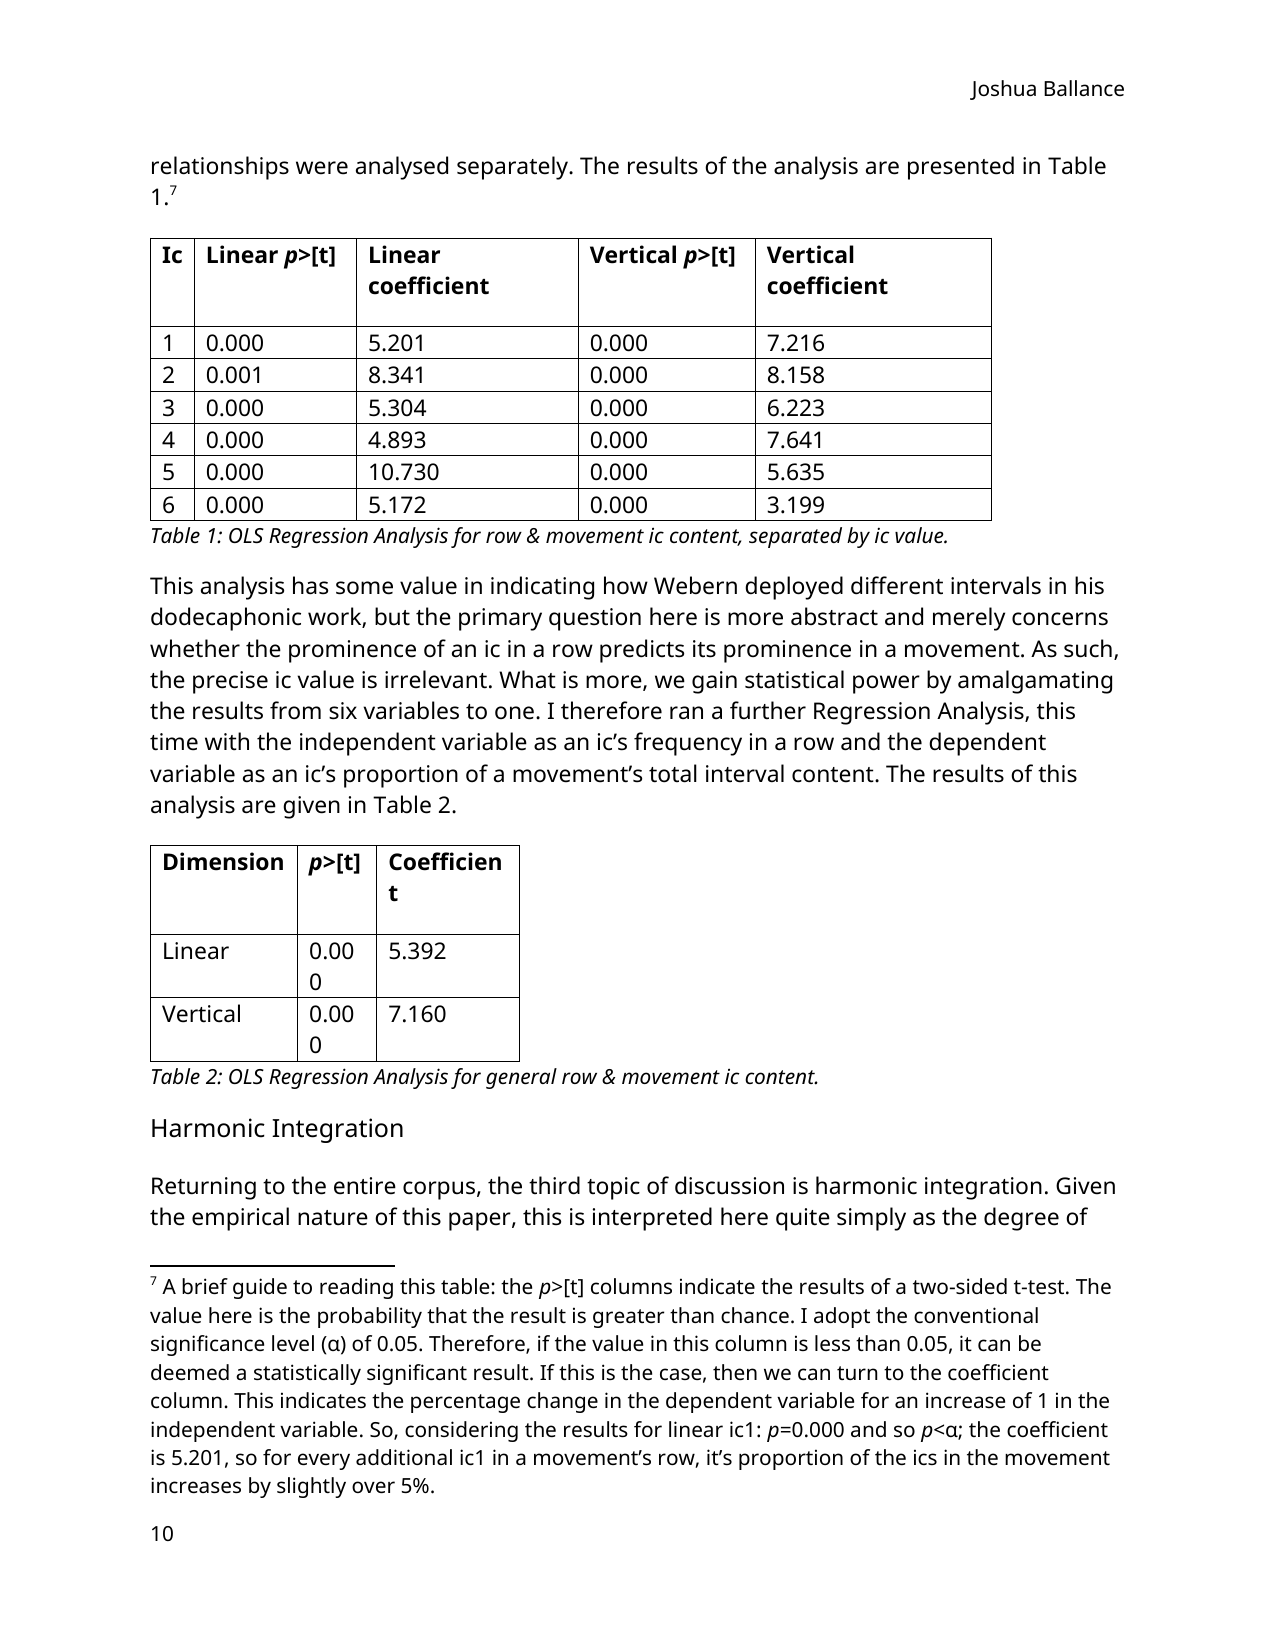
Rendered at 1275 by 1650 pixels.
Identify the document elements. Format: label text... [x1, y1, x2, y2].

table_cell 5.201 [357, 327, 578, 358]
table_cell Vertical [151, 998, 297, 1061]
table_cell 5 [151, 456, 194, 487]
table_cell 0.000 [579, 392, 755, 423]
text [150, 1170, 1125, 1233]
table_cell 0.000 [195, 424, 356, 455]
text Table 1: OLS Regression Analysis for row & movement ic content, separated by ic value. [150, 521, 1125, 549]
table_cell 0.000 [579, 489, 755, 520]
table_cell 0.000 [195, 456, 356, 487]
subtitle Harmonic Integration [150, 1111, 1125, 1145]
table_cell Linear [151, 935, 297, 997]
table_cell 8.158 [756, 359, 991, 391]
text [150, 150, 1125, 212]
table_header Vertical p>[t] [579, 239, 755, 326]
table_cell 5.392 [377, 935, 519, 997]
table_cell 0.000 [195, 489, 356, 520]
table_header Dimension [151, 846, 297, 934]
table_header Vertical coefficient [756, 239, 991, 326]
table_cell 0.001 [195, 359, 356, 391]
table_cell 10.730 [357, 456, 578, 487]
table_cell 7.216 [756, 327, 991, 358]
table_cell 4 [151, 424, 194, 455]
table_cell 5.635 [756, 456, 991, 487]
table_cell 7.641 [756, 424, 991, 455]
table_cell 5.304 [357, 392, 578, 423]
table_cell 0.000 [579, 456, 755, 487]
table_cell 3.199 [756, 489, 991, 520]
table_cell 4.893 [357, 424, 578, 455]
table_header Linear coefficient [357, 239, 578, 326]
table_header Linear p>[t] [195, 239, 356, 326]
table_cell 2 [151, 359, 194, 391]
table_cell 1 [151, 327, 194, 358]
table_cell 6 [151, 489, 194, 520]
table_cell 0.000 [195, 327, 356, 358]
table_cell 0.000 [195, 392, 356, 423]
table_cell 6.223 [756, 392, 991, 423]
table_cell 7.160 [377, 998, 519, 1061]
table_cell 5.172 [357, 489, 578, 520]
table_cell 0.000 [298, 935, 376, 997]
table_header Ic [151, 239, 194, 326]
table_header p>[t] [298, 846, 376, 934]
table_cell 0.000 [298, 998, 376, 1061]
table_cell 8.341 [357, 359, 578, 391]
text This analysis has some value in indicating how Webern deployed different intervals in his dodecaphonic work, but the primary question here is more abstract and merely concerns whether the prominence of an ic in a row predicts its prominence in a movement. As such, the precise ic value is irrelevant. What is more, we gain statistical power by amalgamating the results from six variables to one. I therefore ran a further Regression Analysis, this time with the independent variable as an ic’s frequency in a row and the dependent variable as an ic’s proportion of a movement’s total interval content. The results of this analysis are given in Table 2. [150, 570, 1125, 820]
table_cell 0.000 [579, 359, 755, 391]
table_cell 0.000 [579, 424, 755, 455]
table_header Coefficient [377, 846, 519, 934]
table_cell 3 [151, 392, 194, 423]
text Table 2: OLS Regression Analysis for general row & movement ic content. [150, 1062, 1125, 1090]
table_cell 0.000 [579, 327, 755, 358]
